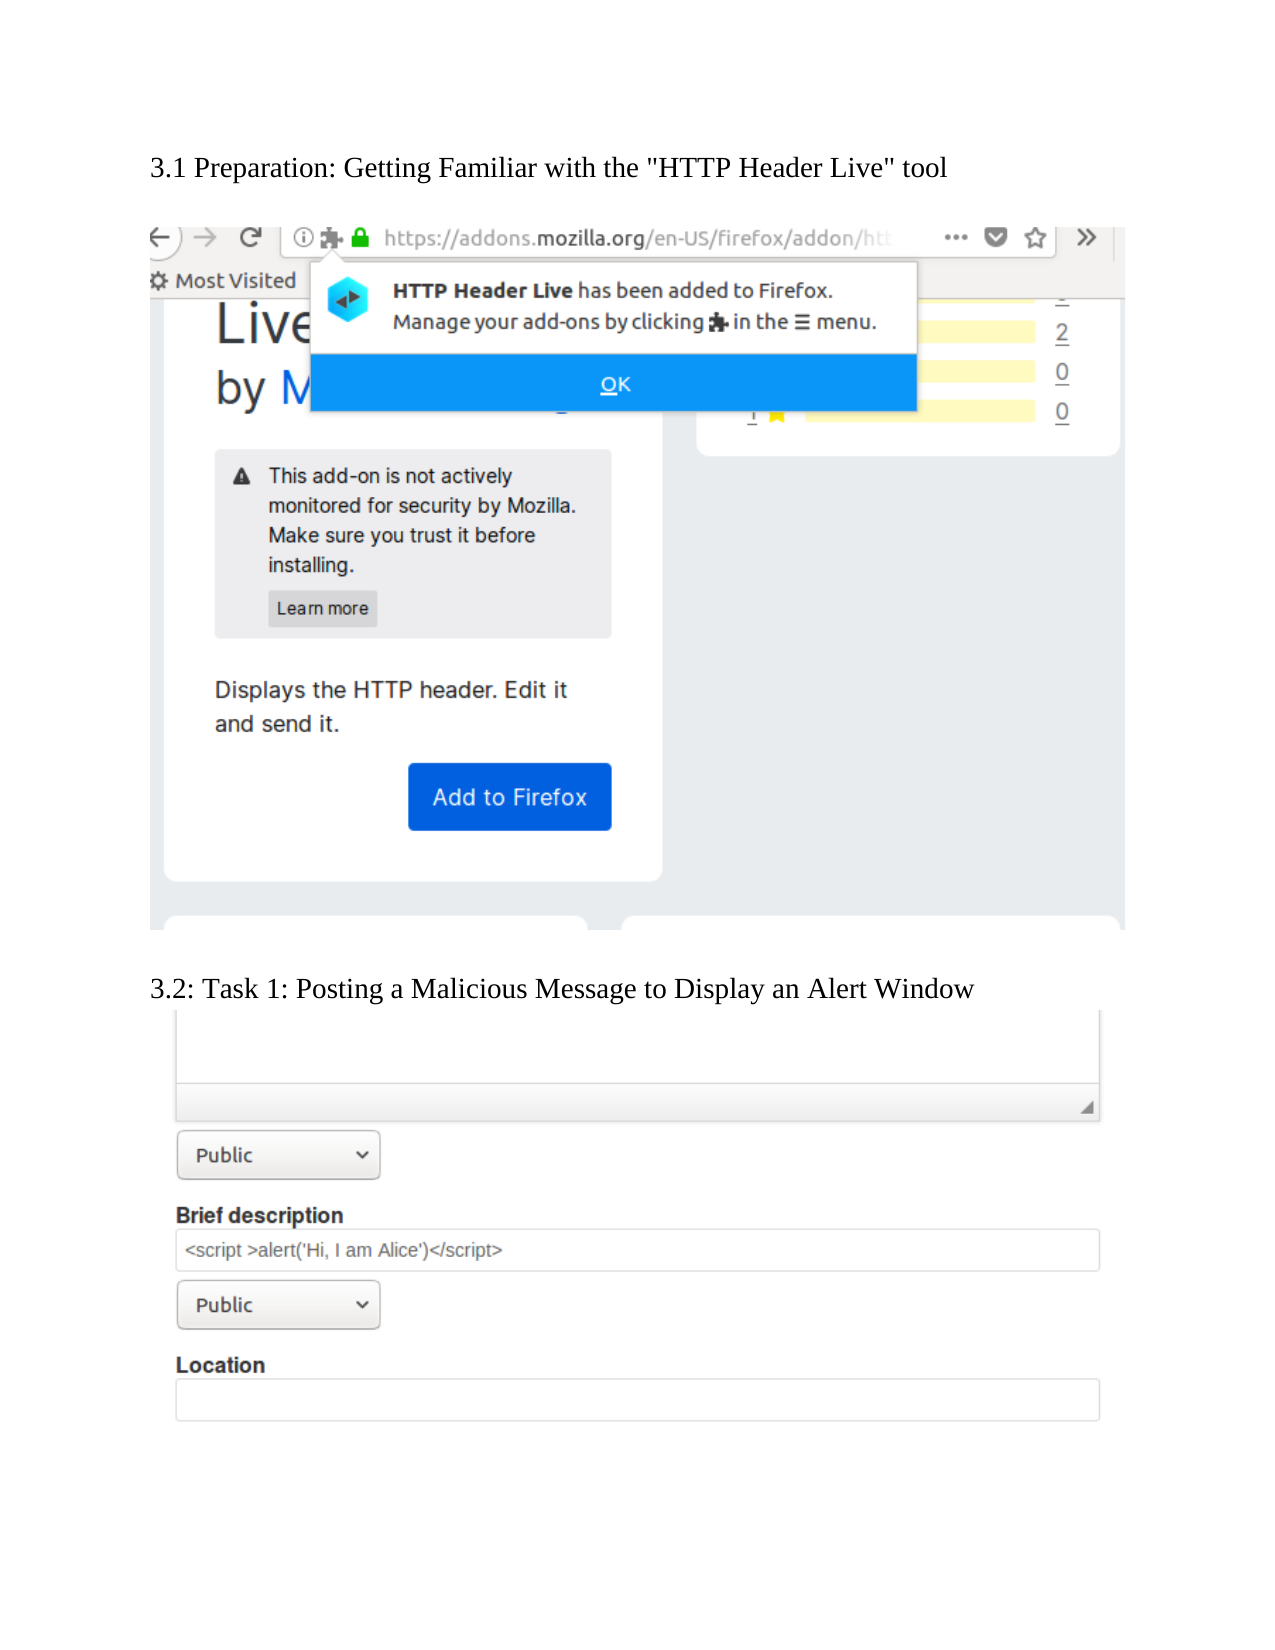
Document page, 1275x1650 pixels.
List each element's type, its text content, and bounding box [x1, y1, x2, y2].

text 3.2: Task 1: Posting a Malicious Message to Display an Alert Window [150, 972, 1125, 1005]
text 3.1 Preparation: Getting Familiar with the "HTTP Header Live" tool [150, 150, 1125, 183]
picture [150, 1010, 1125, 1423]
picture [150, 227, 1125, 930]
